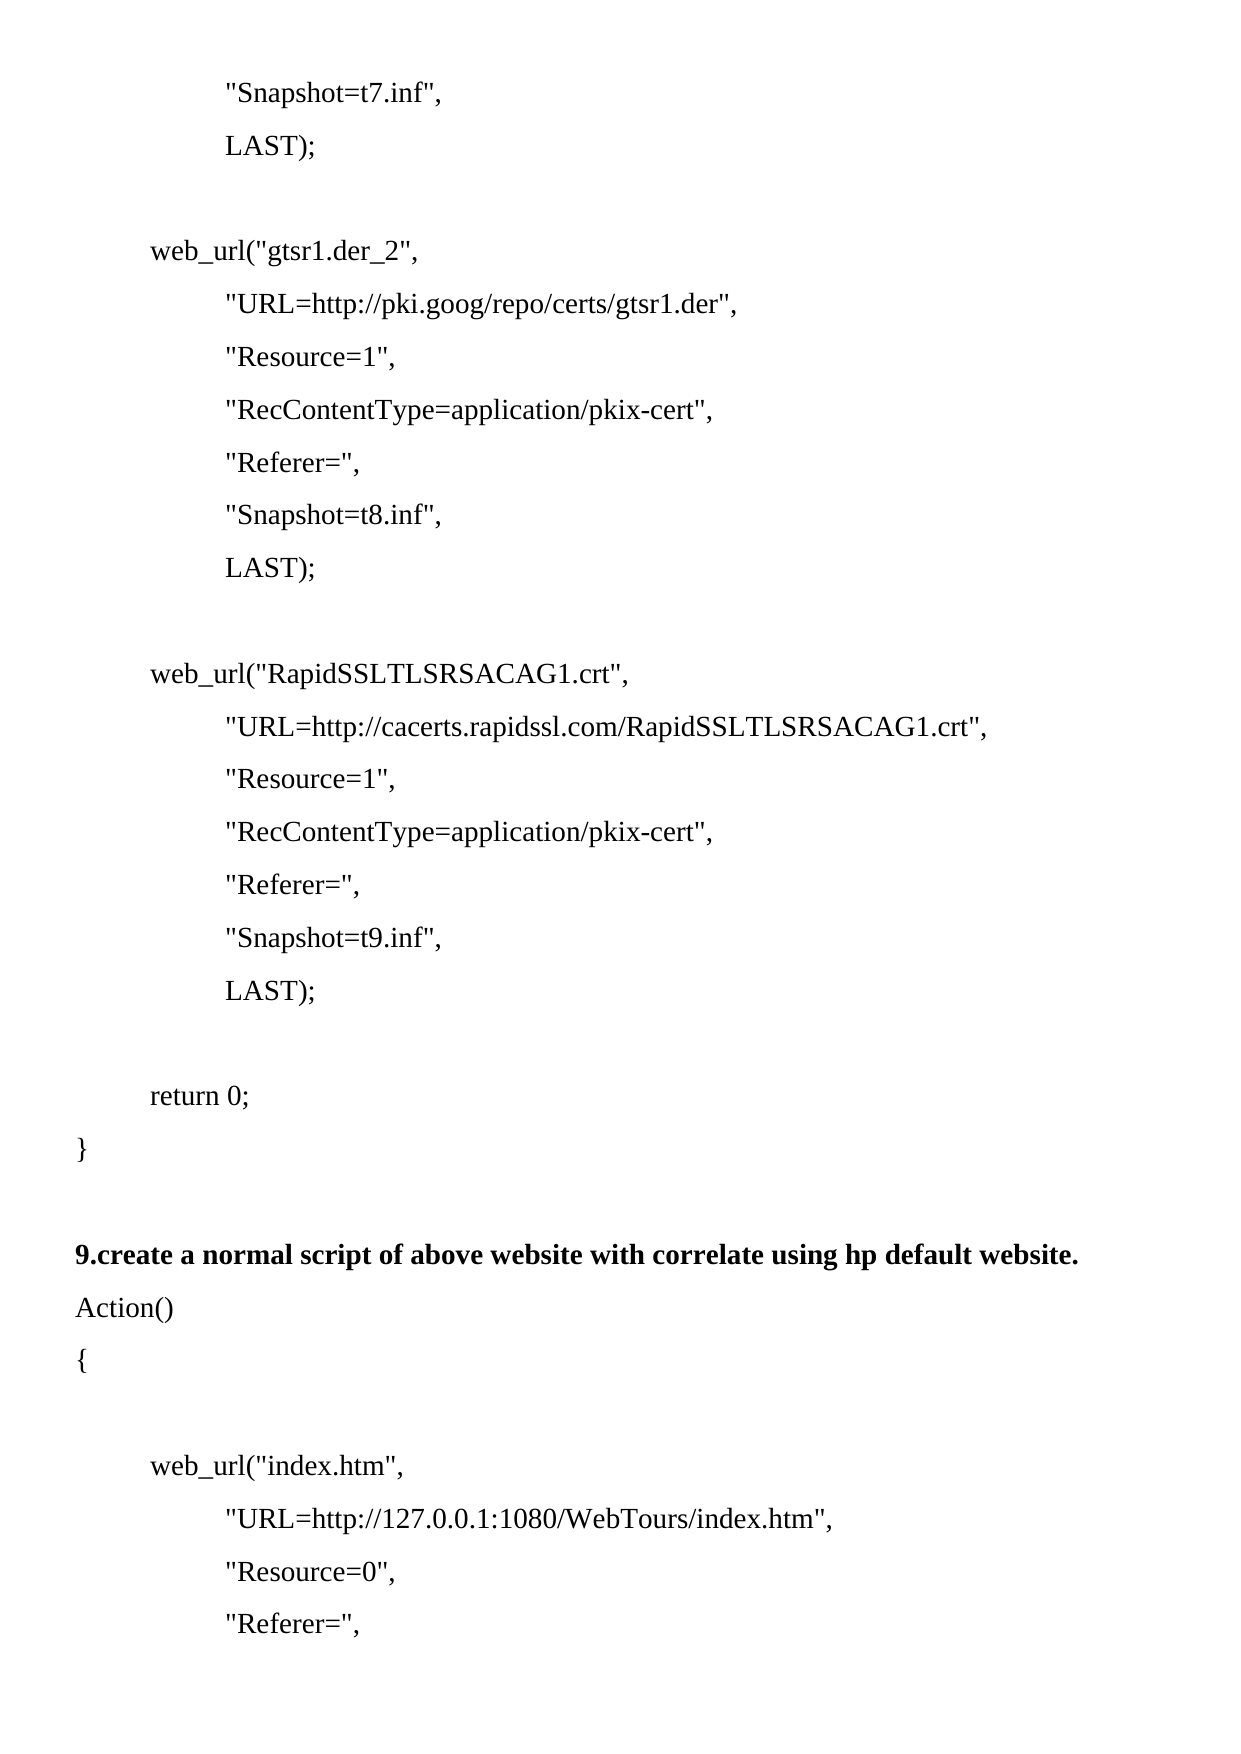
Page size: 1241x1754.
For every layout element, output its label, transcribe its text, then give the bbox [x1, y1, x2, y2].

text web_url("gtsr1.der_2", [75, 233, 1165, 267]
text "URL=http://pki.goog/repo/certs/gtsr1.der", [75, 286, 1165, 320]
text LAST); [75, 550, 1165, 584]
text "Resource=1", [75, 762, 1165, 795]
text 9.create a normal script of above website with correlate using hp default website. [75, 1237, 1165, 1270]
text "Snapshot=t9.inf", [75, 920, 1165, 953]
text } [75, 1131, 1165, 1165]
text return 0; [75, 1078, 1165, 1112]
text "Referer=", [75, 1607, 1165, 1640]
text "Referer=", [75, 445, 1165, 478]
text "RecContentType=application/pkix-cert", [75, 392, 1165, 425]
text Action() [75, 1290, 1165, 1323]
text LAST); [75, 128, 1165, 161]
text web_url("index.htm", [75, 1448, 1165, 1482]
text "RecContentType=application/pkix-cert", [75, 814, 1165, 848]
text "Snapshot=t8.inf", [75, 497, 1165, 531]
text "Snapshot=t7.inf", [75, 75, 1165, 108]
text { [75, 1342, 1165, 1376]
text web_url("RapidSSLTLSRSACAG1.crt", [75, 656, 1165, 689]
text "Referer=", [75, 867, 1165, 901]
text LAST); [75, 973, 1165, 1006]
text "Resource=1", [75, 339, 1165, 373]
text "URL=http://cacerts.rapidssl.com/RapidSSLTLSRSACAG1.crt", [75, 709, 1165, 742]
text "Resource=0", [75, 1554, 1165, 1587]
text "URL=http://127.0.0.1:1080/WebTours/index.htm", [75, 1501, 1165, 1534]
